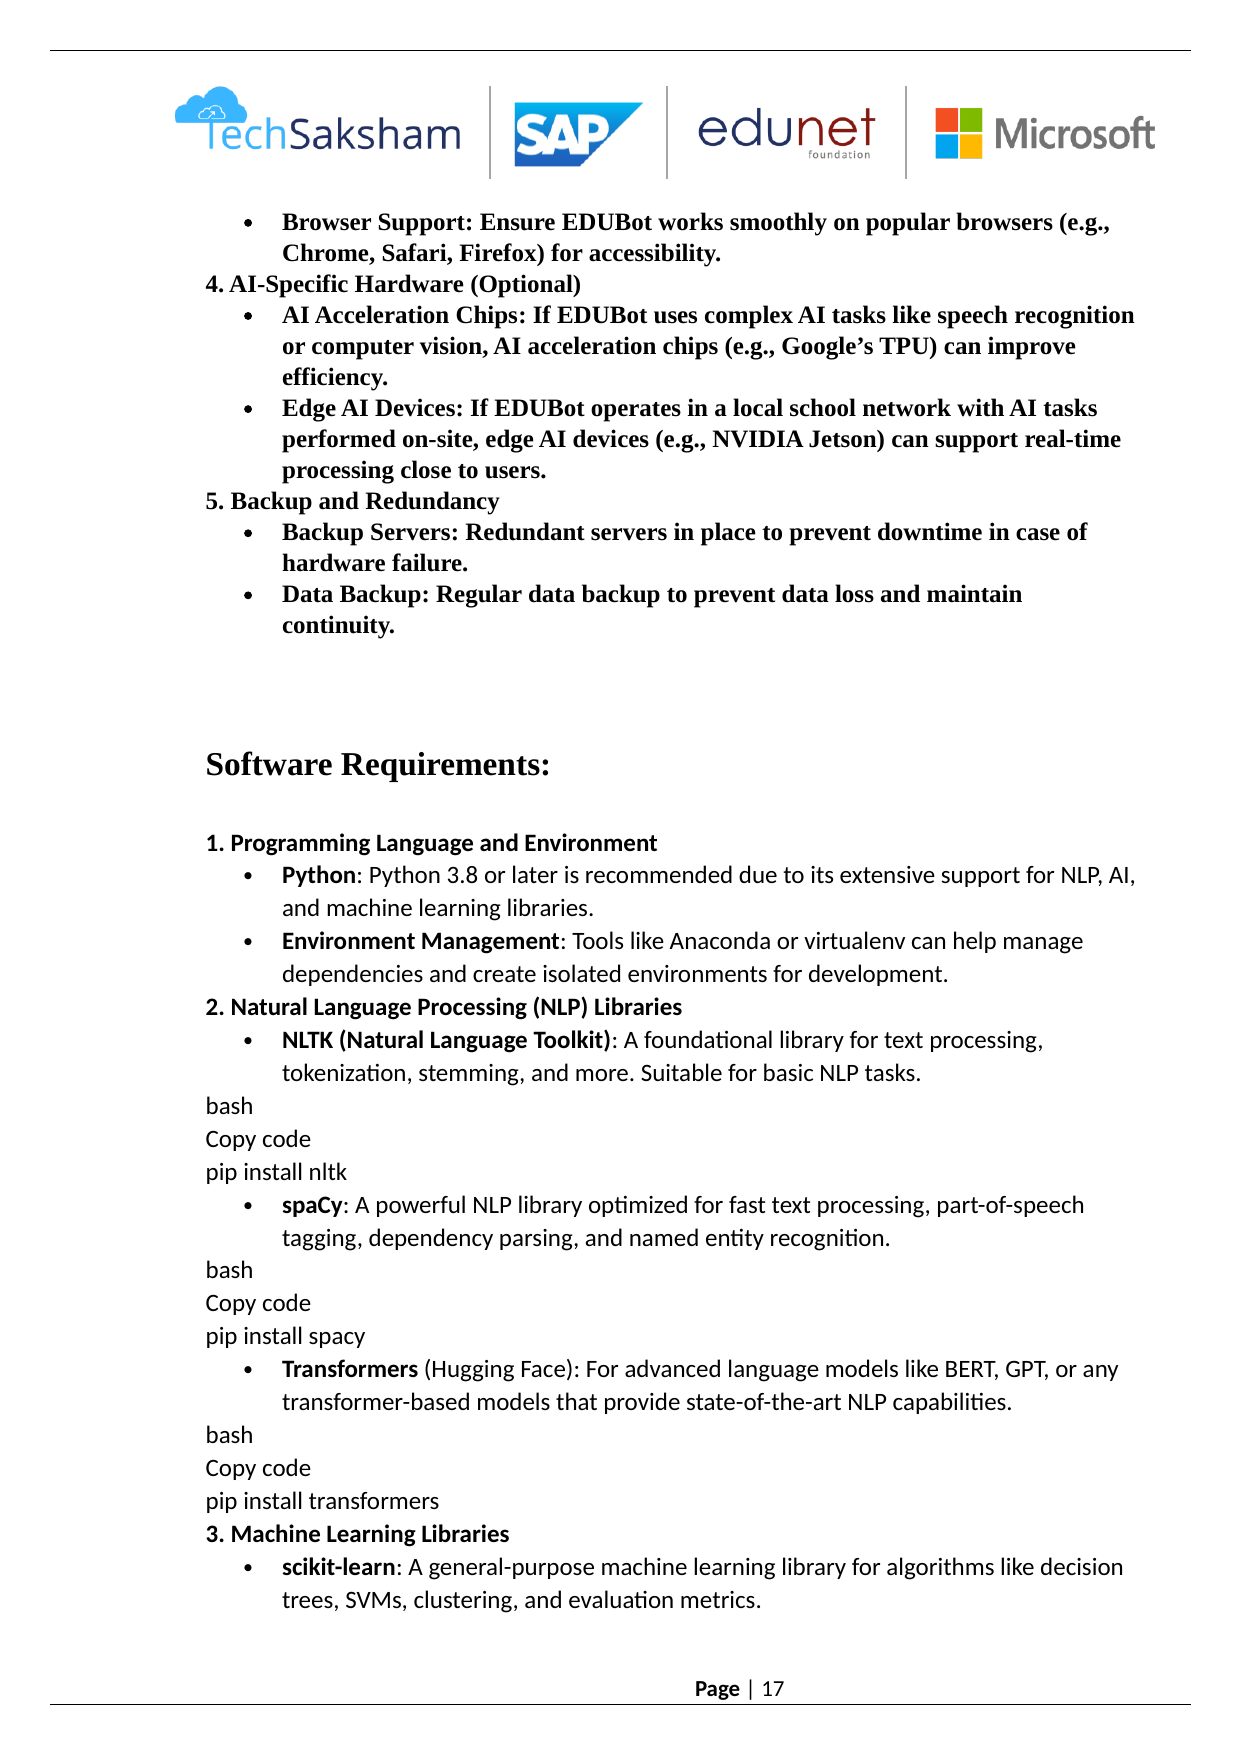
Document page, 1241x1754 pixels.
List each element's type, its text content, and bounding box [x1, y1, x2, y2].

text 4. AI-Specific Hardware (Optional) [205, 269, 1138, 298]
text bash [205, 1090, 1138, 1121]
list Python: Python 3.8 or later is recommended due to its extensive support for NLP, AI, and machine learning libraries. [244, 859, 1138, 923]
list spaCy: A powerful NLP library optimized for fast text processing, part-of-speech tagging, dependency parsing, and named entity recognition. [244, 1189, 1138, 1252]
text bash [205, 1254, 1138, 1285]
list NLTK (Natural Language Toolkit): A foundational library for text processing, tokenization, stemming, and more. Suitable for basic NLP tasks. [244, 1024, 1138, 1088]
list Edge AI Devices: If EDUBot operates in a local school network with AI tasks performed on-site, edge AI devices (e.g., NVIDIA Jetson) can support real-time processing close to users. [244, 393, 1138, 484]
picture [514, 98, 644, 167]
list Transformers (Hugging Face): For advanced language models like BERT, GPT, or any transformer-based models that provide state-of-the-art NLP capabilities. [244, 1353, 1138, 1417]
list Browser Support: Ensure EDUBot works smoothly on popular browsers (e.g., Chrome, Safari, Firefox) for accessibility. [244, 207, 1138, 267]
text Copy code [205, 1123, 1138, 1153]
text 5. Backup and Redundancy [205, 486, 1138, 515]
text bash [205, 1419, 1138, 1450]
text Copy code [205, 1287, 1138, 1318]
picture [691, 100, 883, 165]
text pip install spacy [205, 1320, 1138, 1351]
list Environment Management: Tools like Anaconda or virtualenv can help manage dependencies and create isolated environments for development. [244, 925, 1138, 989]
picture [930, 102, 1161, 163]
list Backup Servers: Redundant servers in place to prevent downtime in case of hardware failure. [244, 517, 1138, 577]
list AI Acceleration Chips: If EDUBot uses complex AI tasks like speech recognition or computer vision, AI acceleration chips (e.g., Google’s TPU) can improve efficiency. [244, 300, 1138, 391]
text 1. Programming Language and Environment [205, 827, 1138, 857]
list Data Backup: Regular data backup to prevent data loss and maintain continuity. [244, 579, 1138, 639]
text 3. Machine Learning Libraries [205, 1518, 1138, 1548]
text Copy code [205, 1452, 1138, 1483]
text 2. Natural Language Processing (NLP) Libraries [205, 991, 1138, 1022]
text Software Requirements: [205, 744, 1138, 782]
text pip install nltk [205, 1156, 1138, 1186]
list scikit-learn: A general-purpose machine learning library for algorithms like decision trees, SVMs, clustering, and evaluation metrics. [244, 1551, 1138, 1614]
text pip install transformers [205, 1485, 1138, 1516]
picture [168, 79, 467, 155]
